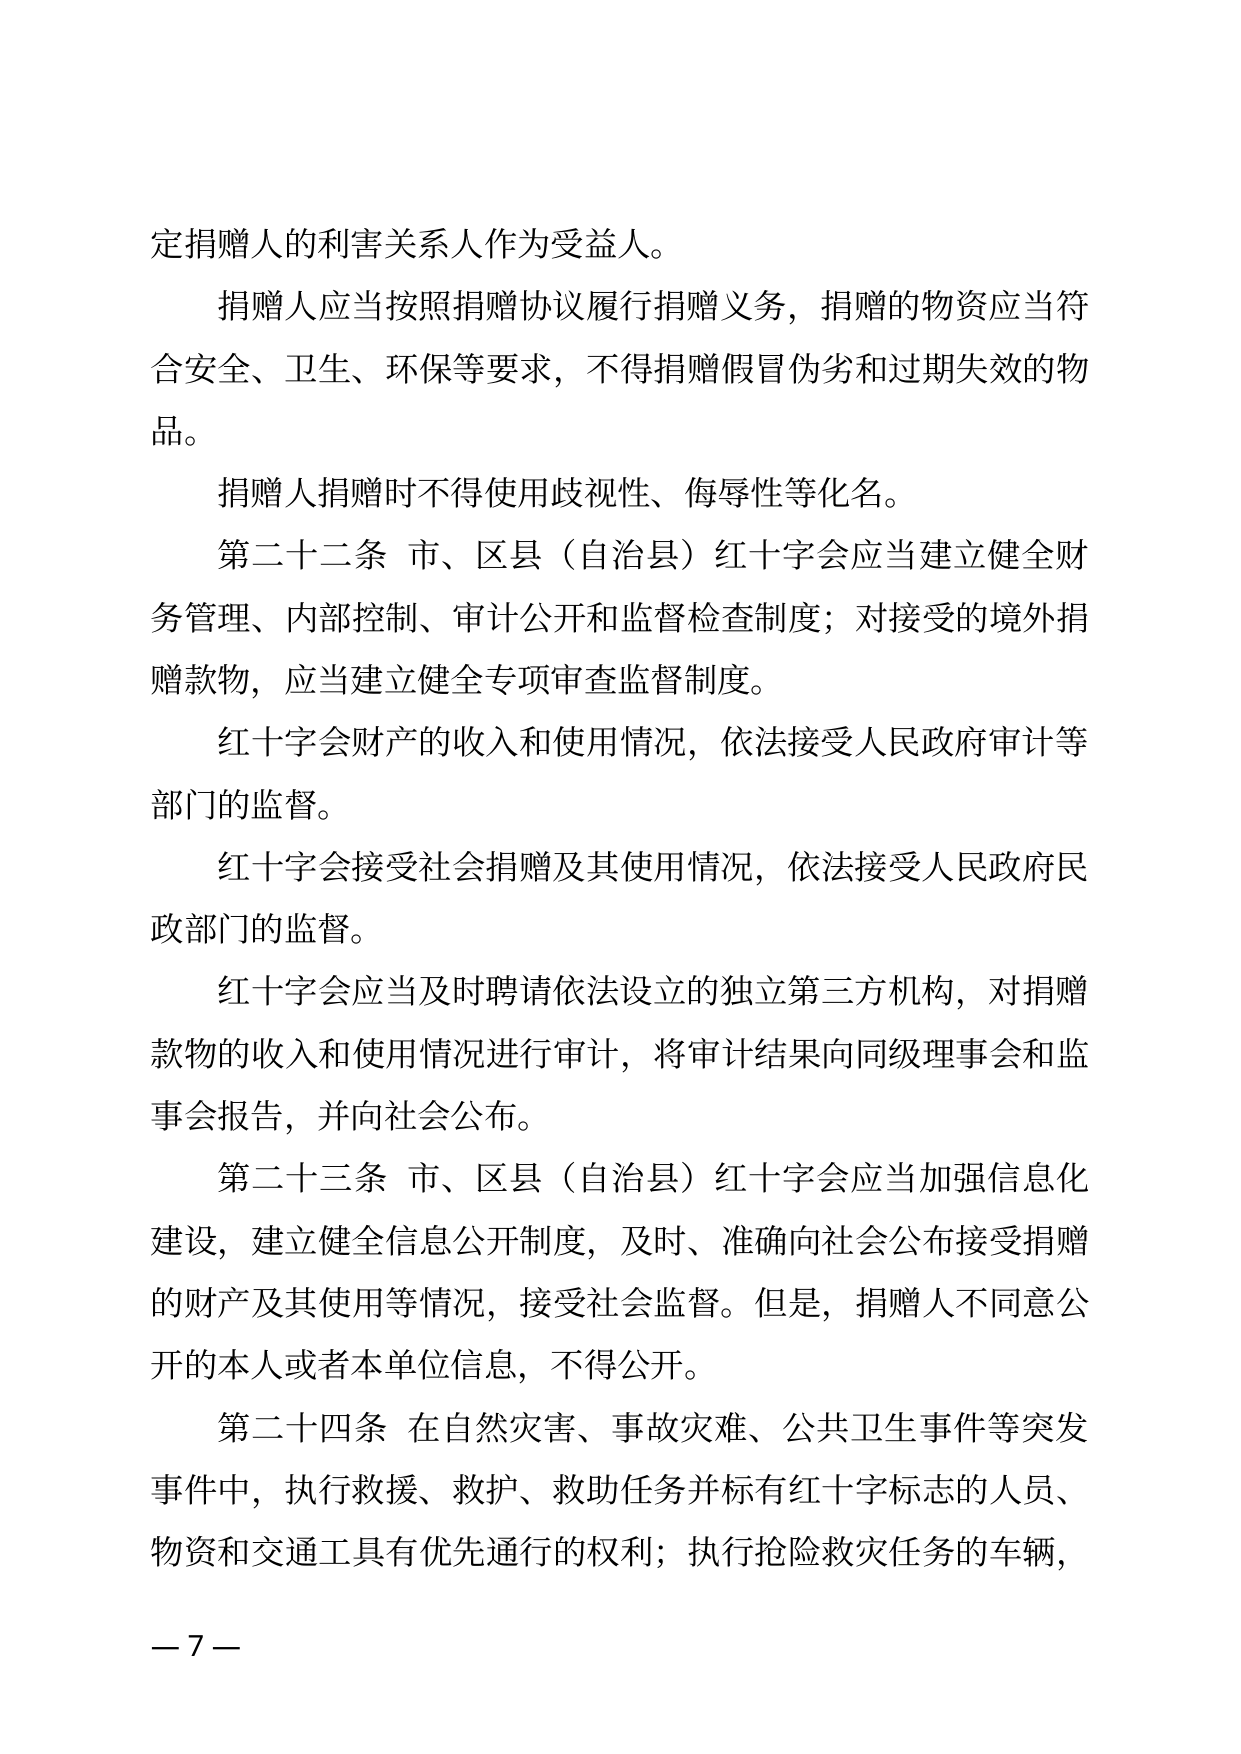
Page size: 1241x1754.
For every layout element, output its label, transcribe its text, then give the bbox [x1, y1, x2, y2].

text 捐赠人捐赠时不得使用歧视性、侮辱性等化名。 [151, 456, 1089, 518]
text 红十字会财产的收入和使用情况，依法接受人民政府审计等部门的监督。 [151, 705, 1089, 829]
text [151, 207, 1089, 269]
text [151, 1390, 1089, 1577]
text 捐赠人应当按照捐赠协议履行捐赠义务，捐赠的物资应当符合安全、卫生、环保等要求，不得捐赠假冒伪劣和过期失效的物品。 [151, 269, 1089, 456]
text 红十字会应当及时聘请依法设立的独立第三方机构，对捐赠款物的收入和使用情况进行审计，将审计结果向同级理事会和监事会报告，并向社会公布。 [151, 954, 1089, 1141]
text 第二十三条 市、区县（自治县）红十字会应当加强信息化建设，建立健全信息公开制度，及时、准确向社会公布接受捐赠的财产及其使用等情况，接受社会监督。但是，捐赠人不同意公开的本人或者本单位信息，不得公开。 [151, 1141, 1089, 1390]
text 第二十二条 市、区县（自治县）红十字会应当建立健全财务管理、内部控制、审计公开和监督检查制度；对接受的境外捐赠款物，应当建立健全专项审查监督制度。 [151, 518, 1089, 705]
text 红十字会接受社会捐赠及其使用情况，依法接受人民政府民政部门的监督。 [151, 829, 1089, 954]
